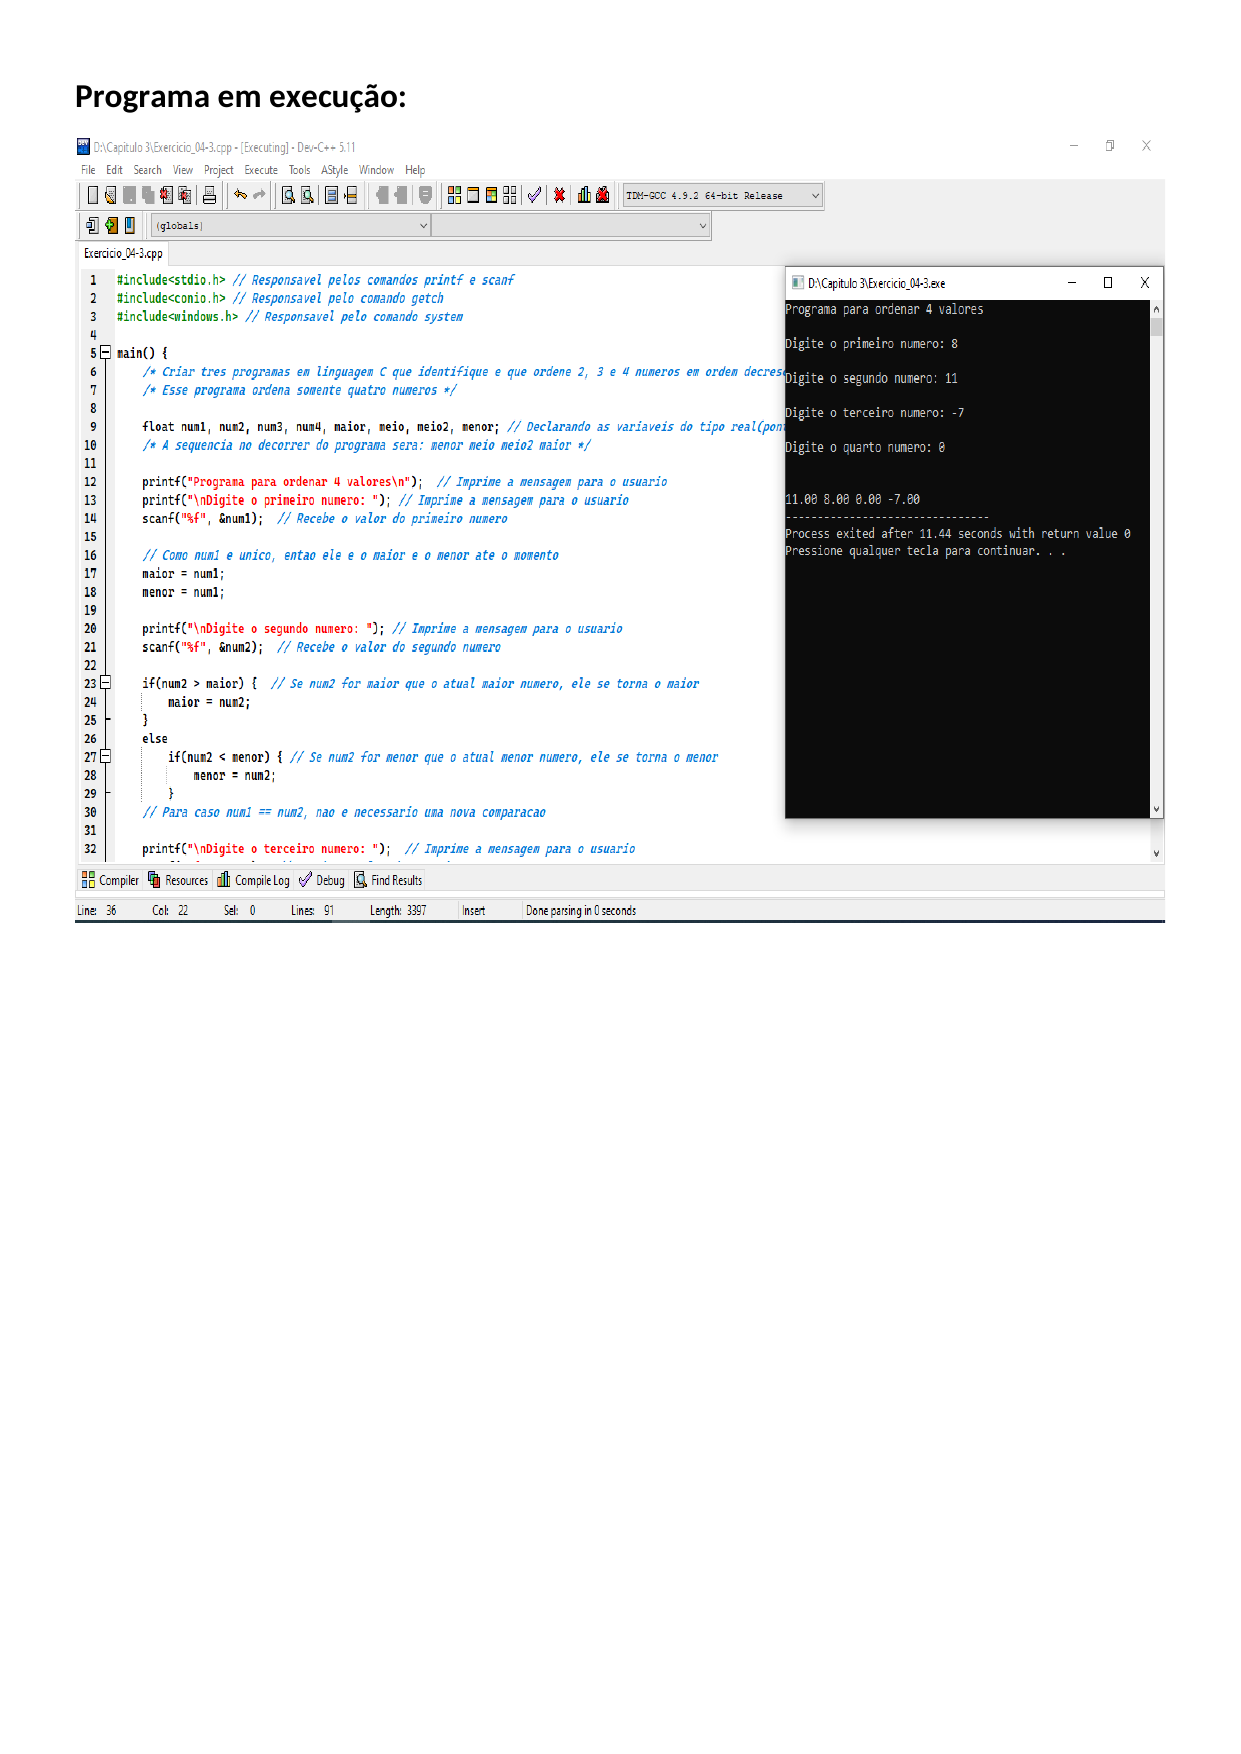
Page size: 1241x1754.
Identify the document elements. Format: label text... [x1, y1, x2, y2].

picture [75, 135, 1166, 923]
text Programa em execução: [75, 75, 1165, 116]
